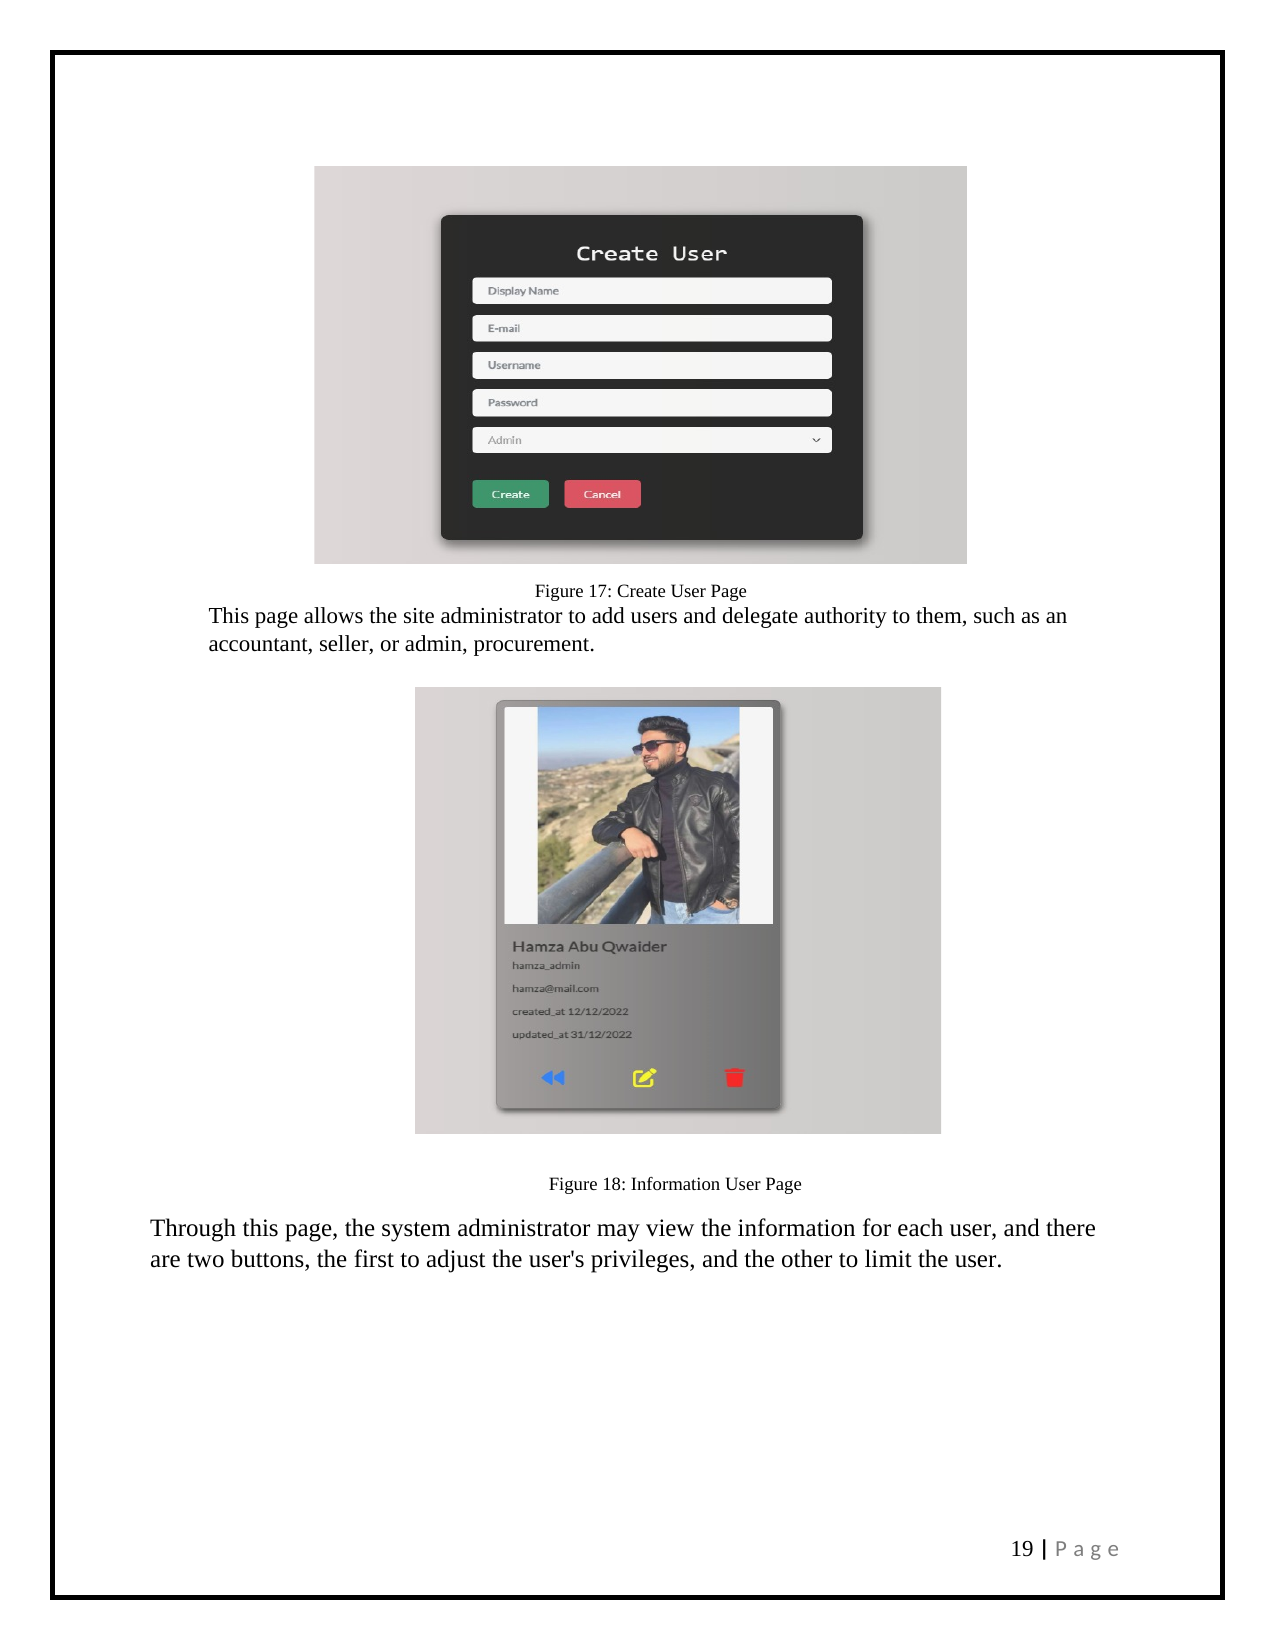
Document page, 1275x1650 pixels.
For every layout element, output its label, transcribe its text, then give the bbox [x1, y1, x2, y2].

text Figure 18: Information User Page [345, 1173, 1005, 1195]
text This page allows the site administrator to add users and delegate authority to them, such as an [208, 602, 1148, 628]
picture [314, 166, 967, 564]
text accountant, seller, or admin, procurement. [208, 630, 1148, 657]
text Through this page, the system administrator may view the information for each user, and there are two buttons, the first to adjust the user's privileges, and the other to limit the user. [150, 1213, 1096, 1273]
text Figure 17: Create User Page [133, 580, 1148, 602]
picture [415, 687, 942, 1134]
